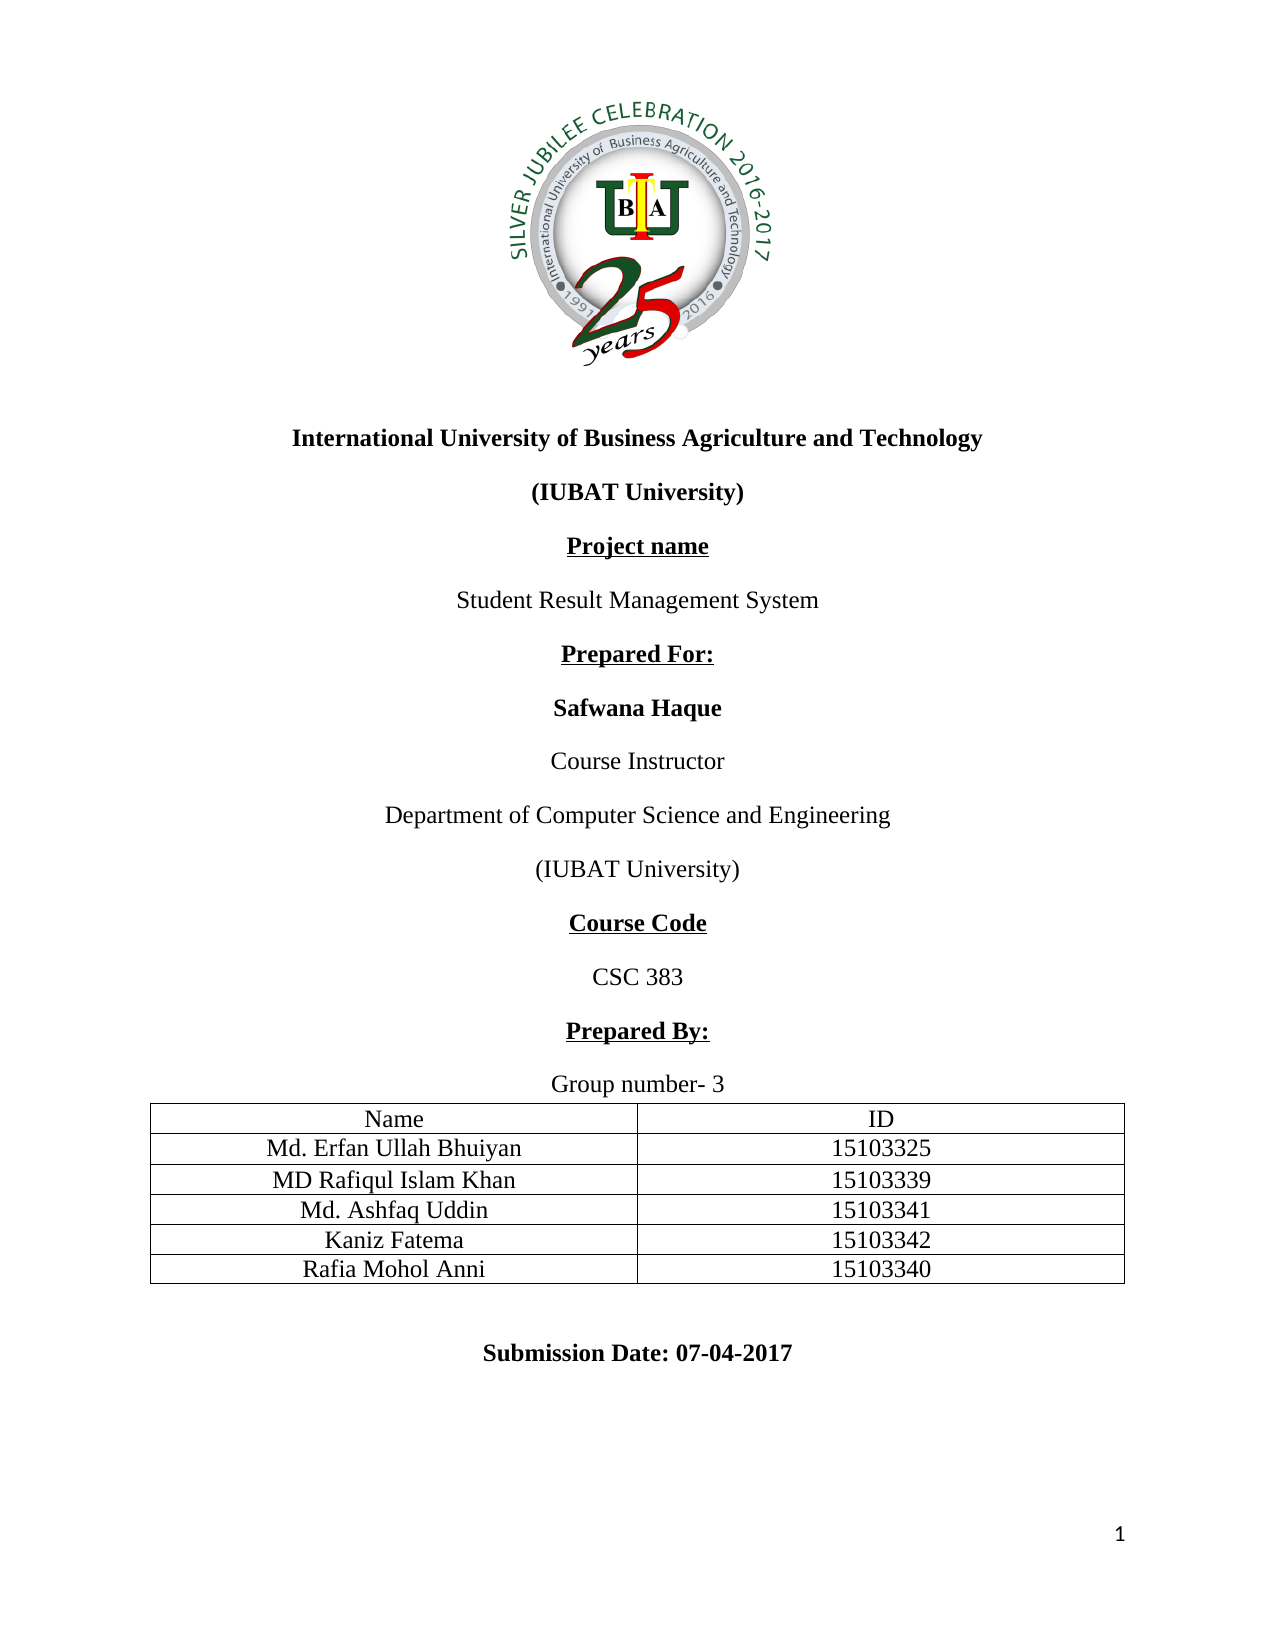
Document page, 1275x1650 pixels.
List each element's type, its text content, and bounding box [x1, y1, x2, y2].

text Submission Date: 07-04-2017 [150, 1338, 1125, 1367]
table_header Name [151, 1104, 637, 1132]
text Prepared By: [150, 1016, 1125, 1044]
table_cell Md. Ashfaq Uddin [151, 1195, 637, 1224]
text Safwana Haque [150, 693, 1125, 721]
table_cell Md. Erfan Ullah Bhuiyan [151, 1134, 637, 1164]
table_cell MD Rafiqul Islam Khan [151, 1165, 637, 1194]
text Student Result Management System [150, 585, 1125, 614]
table_cell 15103342 [638, 1225, 1124, 1253]
table_cell Kaniz Fatema [151, 1225, 637, 1253]
picture [494, 97, 778, 366]
table_cell 15103325 [638, 1134, 1124, 1164]
table_header ID [638, 1104, 1124, 1132]
table_cell 15103340 [638, 1255, 1124, 1283]
table_cell 15103339 [638, 1165, 1124, 1194]
table_cell 15103341 [638, 1195, 1124, 1224]
text Project name [150, 531, 1125, 560]
table_cell Rafia Mohol Anni [151, 1255, 637, 1283]
text Course Instructor [150, 746, 1125, 775]
text Prepared For: [150, 639, 1125, 667]
text International University of Business Agriculture and Technology [150, 423, 1125, 452]
text (IUBAT University) [150, 477, 1125, 506]
text Department of Computer Science and Engineering [150, 800, 1125, 829]
text CSC 383 [150, 962, 1125, 991]
text Course Code [150, 908, 1125, 937]
text (IUBAT University) [150, 854, 1125, 883]
text Group number- 3 [150, 1069, 1125, 1098]
